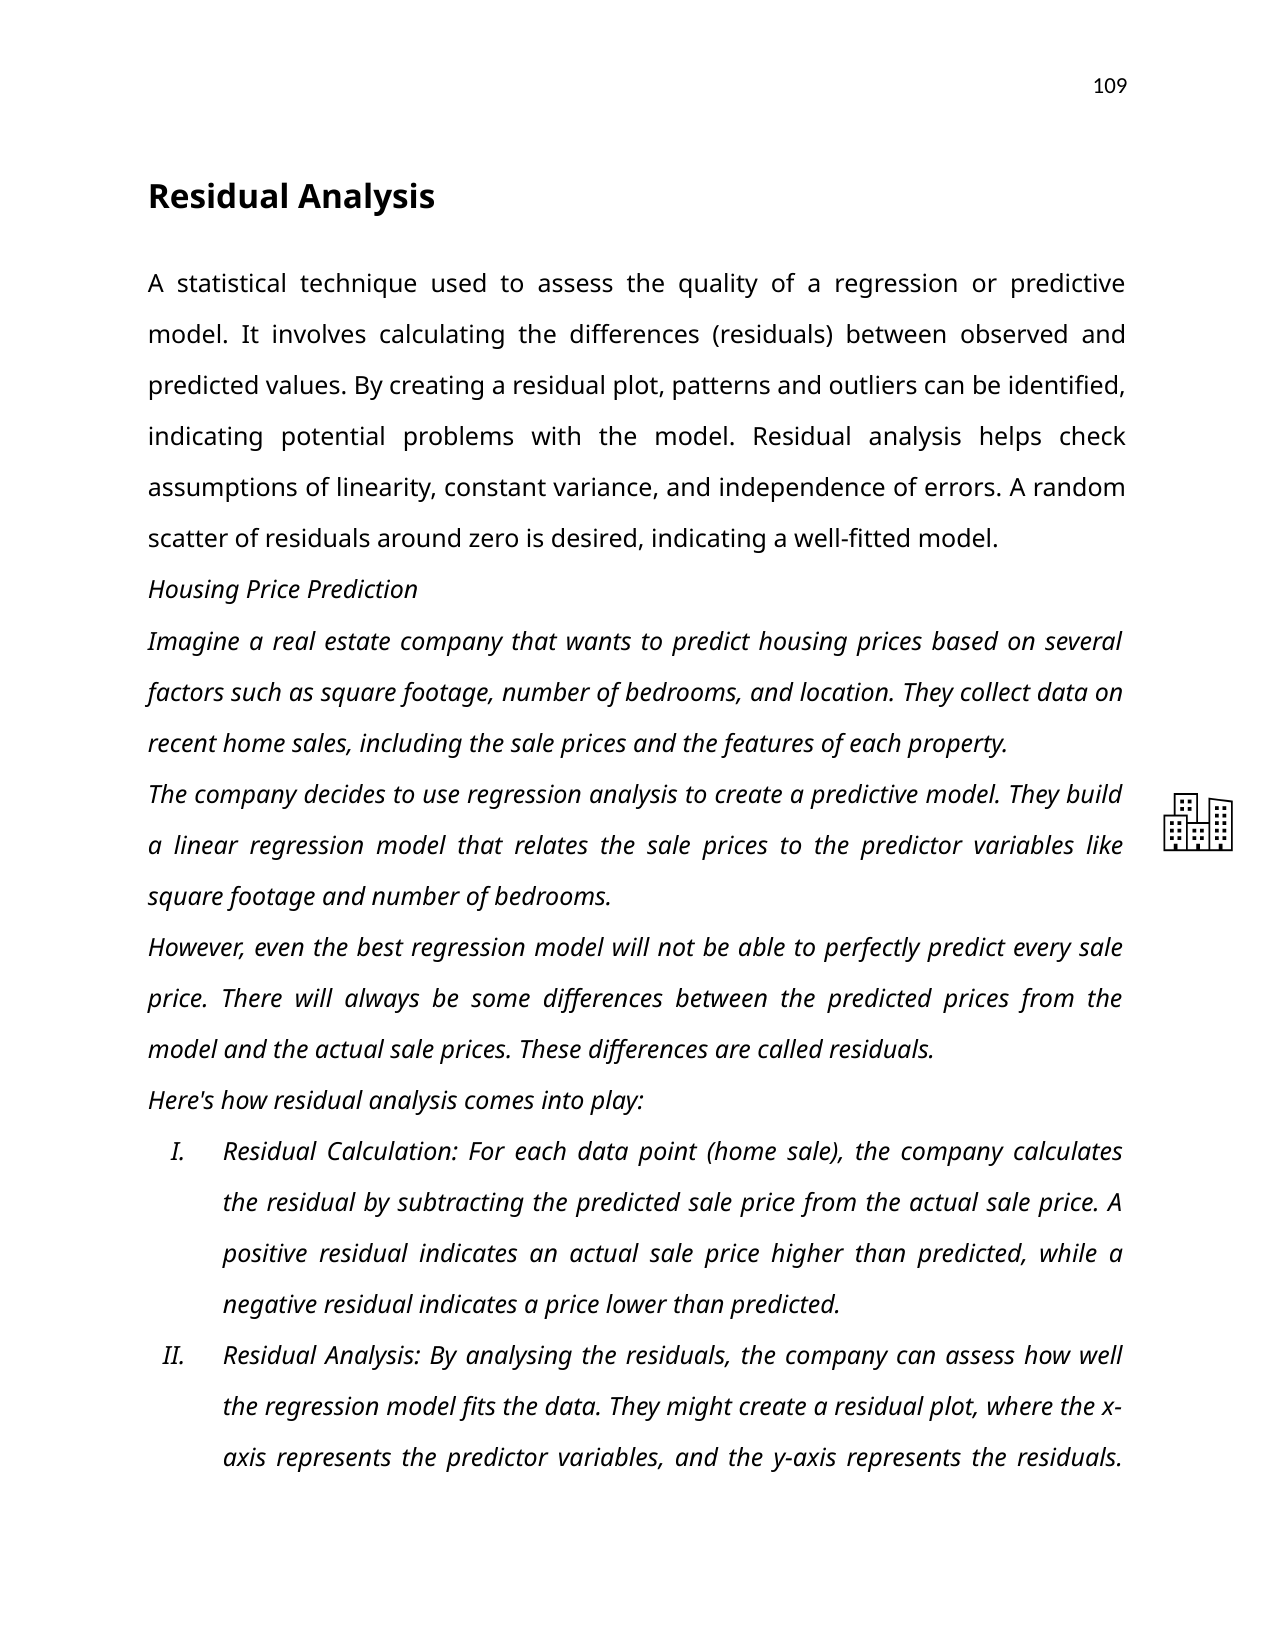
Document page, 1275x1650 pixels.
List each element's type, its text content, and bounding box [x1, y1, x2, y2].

text Imagine a real estate company that wants to predict housing prices based on several factors such as square footage, number of bedrooms, and location. They collect data on recent home sales, including the sale prices and the features of each property. [148, 623, 1127, 759]
text The company decides to use regression analysis to create a predictive model. They build a linear regression model that relates the sale prices to the predictor variables like square footage and number of bedrooms. [148, 776, 1127, 912]
text Here's how residual analysis comes into play: [148, 1082, 1127, 1117]
text A statistical technique used to assess the quality of a regression or predictive model. It involves calculating the differences (residuals) between observed and predicted values. By creating a residual plot, patterns and outliers can be identified, indicating potential problems with the model. Residual analysis helps check assumptions of linearity, constant variance, and independence of errors. A random scatter of residuals around zero is desired, indicating a well-fitted model. [148, 266, 1127, 555]
text Housing Price Prediction [148, 572, 1127, 606]
text However, even the best regression model will not be able to perfectly predict every sale price. There will always be some differences between the predicted prices from the model and the actual sale prices. These differences are called residuals. [148, 929, 1127, 1066]
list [185, 1338, 1127, 1474]
picture [1153, 777, 1243, 867]
list Residual Calculation: For each data point (home sale), the company calculates the residual by subtracting the predicted sale price from the actual sale price. A positive residual indicates an actual sale price higher than predicted, while a negative residual indicates a price lower than predicted. [185, 1133, 1127, 1321]
text Residual Analysis [148, 173, 1127, 218]
